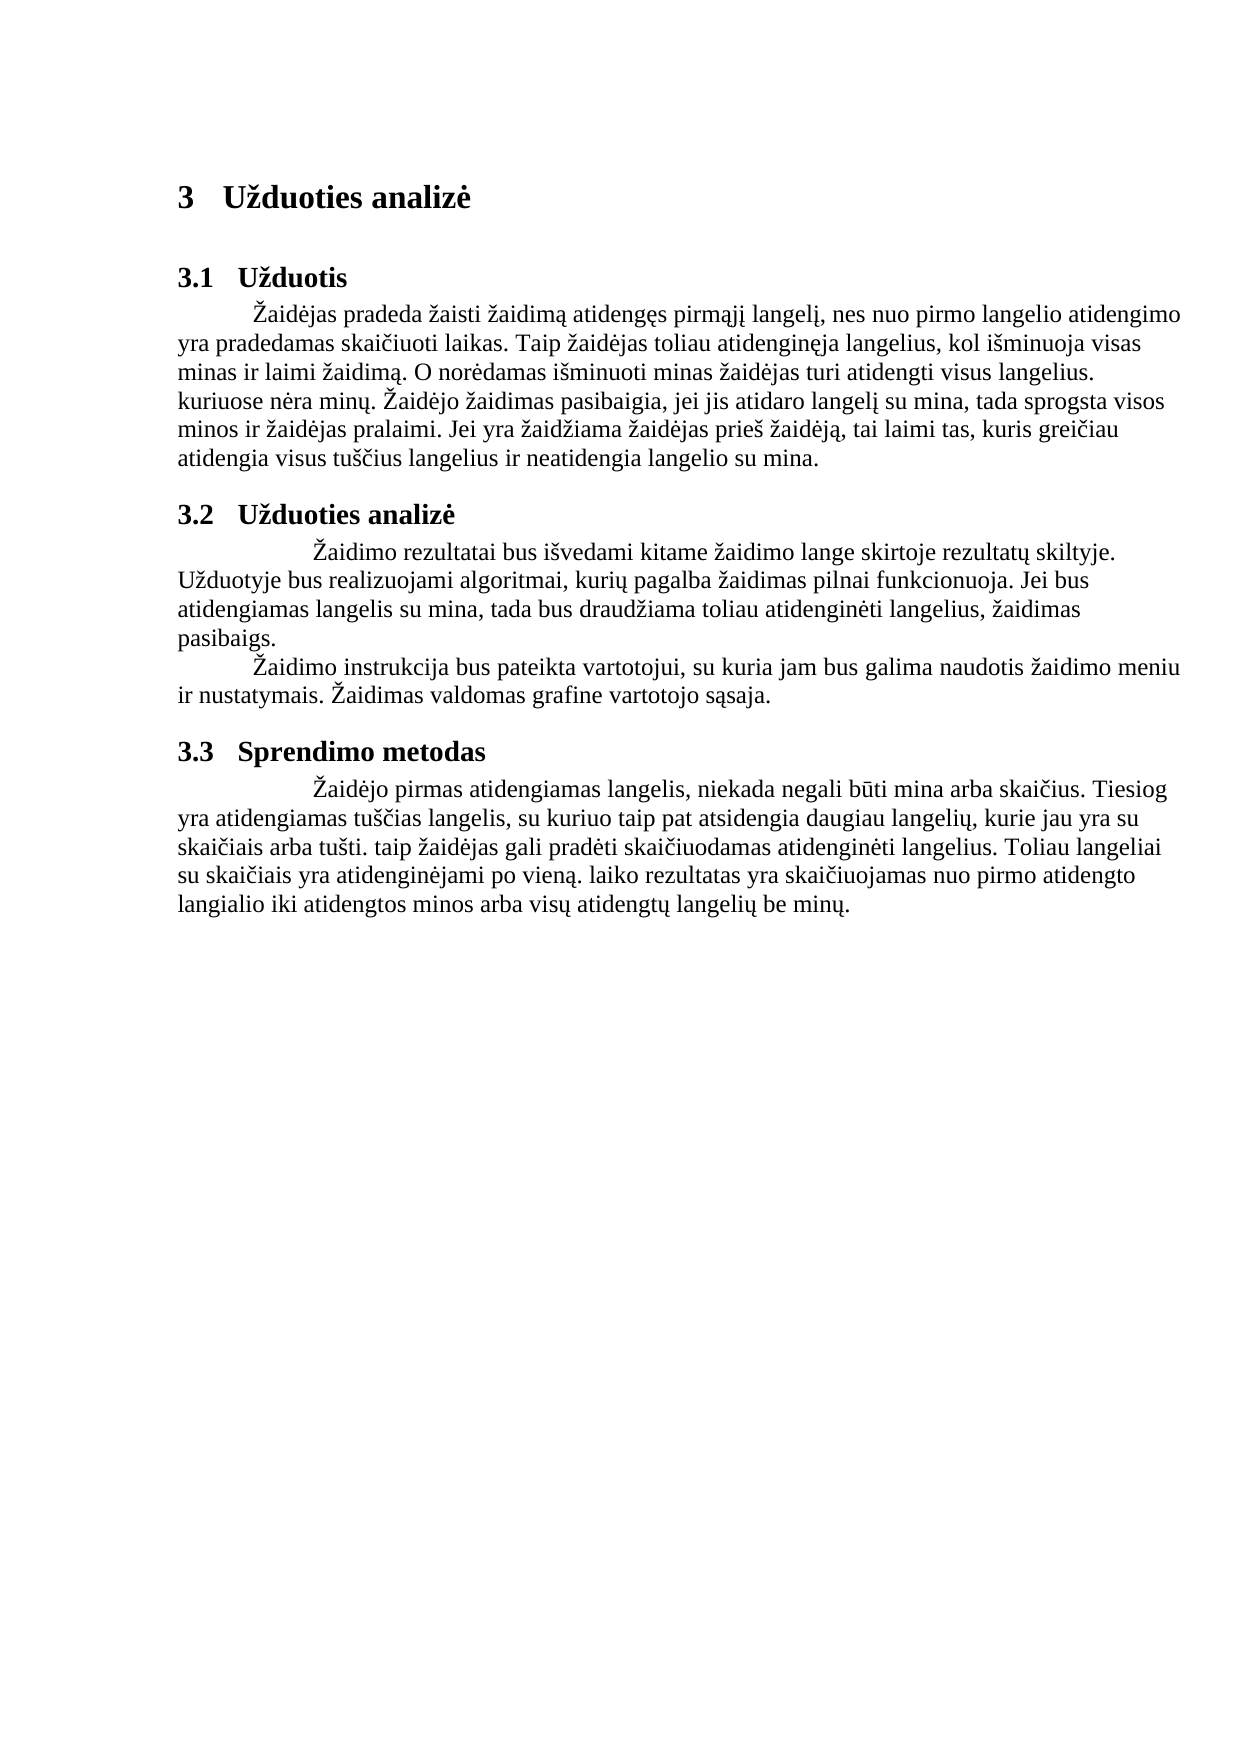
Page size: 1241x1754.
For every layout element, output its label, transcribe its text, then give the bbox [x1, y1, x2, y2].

text Žaidimo instrukcija bus pateikta vartotojui, su kuria jam bus galima naudotis žaidimo meniu ir nustatymais. Žaidimas valdomas grafine vartotojo sąsaja. [177, 652, 1181, 709]
text Žaidėjo pirmas atidengiamas langelis, niekada negali būti mina arba skaičius. Tiesiog yra atidengiamas tuščias langelis, su kuriuo taip pat atsidengia daugiau langelių, kurie jau yra su skaičiais arba tušti. taip žaidėjas gali pradėti skaičiuodamas atidenginėti langelius. Toliau langeliai su skaičiais yra atidenginėjami po vieną. laiko rezultatas yra skaičiuojamas nuo pirmo atidengto langialio iki atidengtos minos arba visų atidengtų langelių be minų. [177, 774, 1181, 918]
subtitle Užduotis [177, 260, 1181, 293]
text Žaidimo rezultatai bus išvedami kitame žaidimo lange skirtoje rezultatų skiltyje. Užduotyje bus realizuojami algoritmai, kurių pagalba žaidimas pilnai funkcionuoja. Jei bus atidengiamas langelis su mina, tada bus draudžiama toliau atidenginėti langelius, žaidimas pasibaigs. [177, 537, 1181, 652]
text Žaidėjas pradeda žaisti žaidimą atidengęs pirmąjį langelį, nes nuo pirmo langelio atidengimo yra pradedamas skaičiuoti laikas. Taip žaidėjas toliau atidenginęja langelius, kol išminuoja visas minas ir laimi žaidimą. O norėdamas išminuoti minas žaidėjas turi atidengti visus langelius. kuriuose nėra minų. Žaidėjo žaidimas pasibaigia, jei jis atidaro langelį su mina, tada sprogsta visos minos ir žaidėjas pralaimi. Jei yra žaidžiama žaidėjas prieš žaidėją, tai laimi tas, kuris greičiau atidengia visus tuščius langelius ir neatidengia langelio su mina. [177, 299, 1181, 472]
subtitle Sprendimo metodas [177, 734, 1181, 768]
subtitle Užduoties analizė [177, 177, 1181, 216]
subtitle Užduoties analizė [177, 497, 1181, 531]
